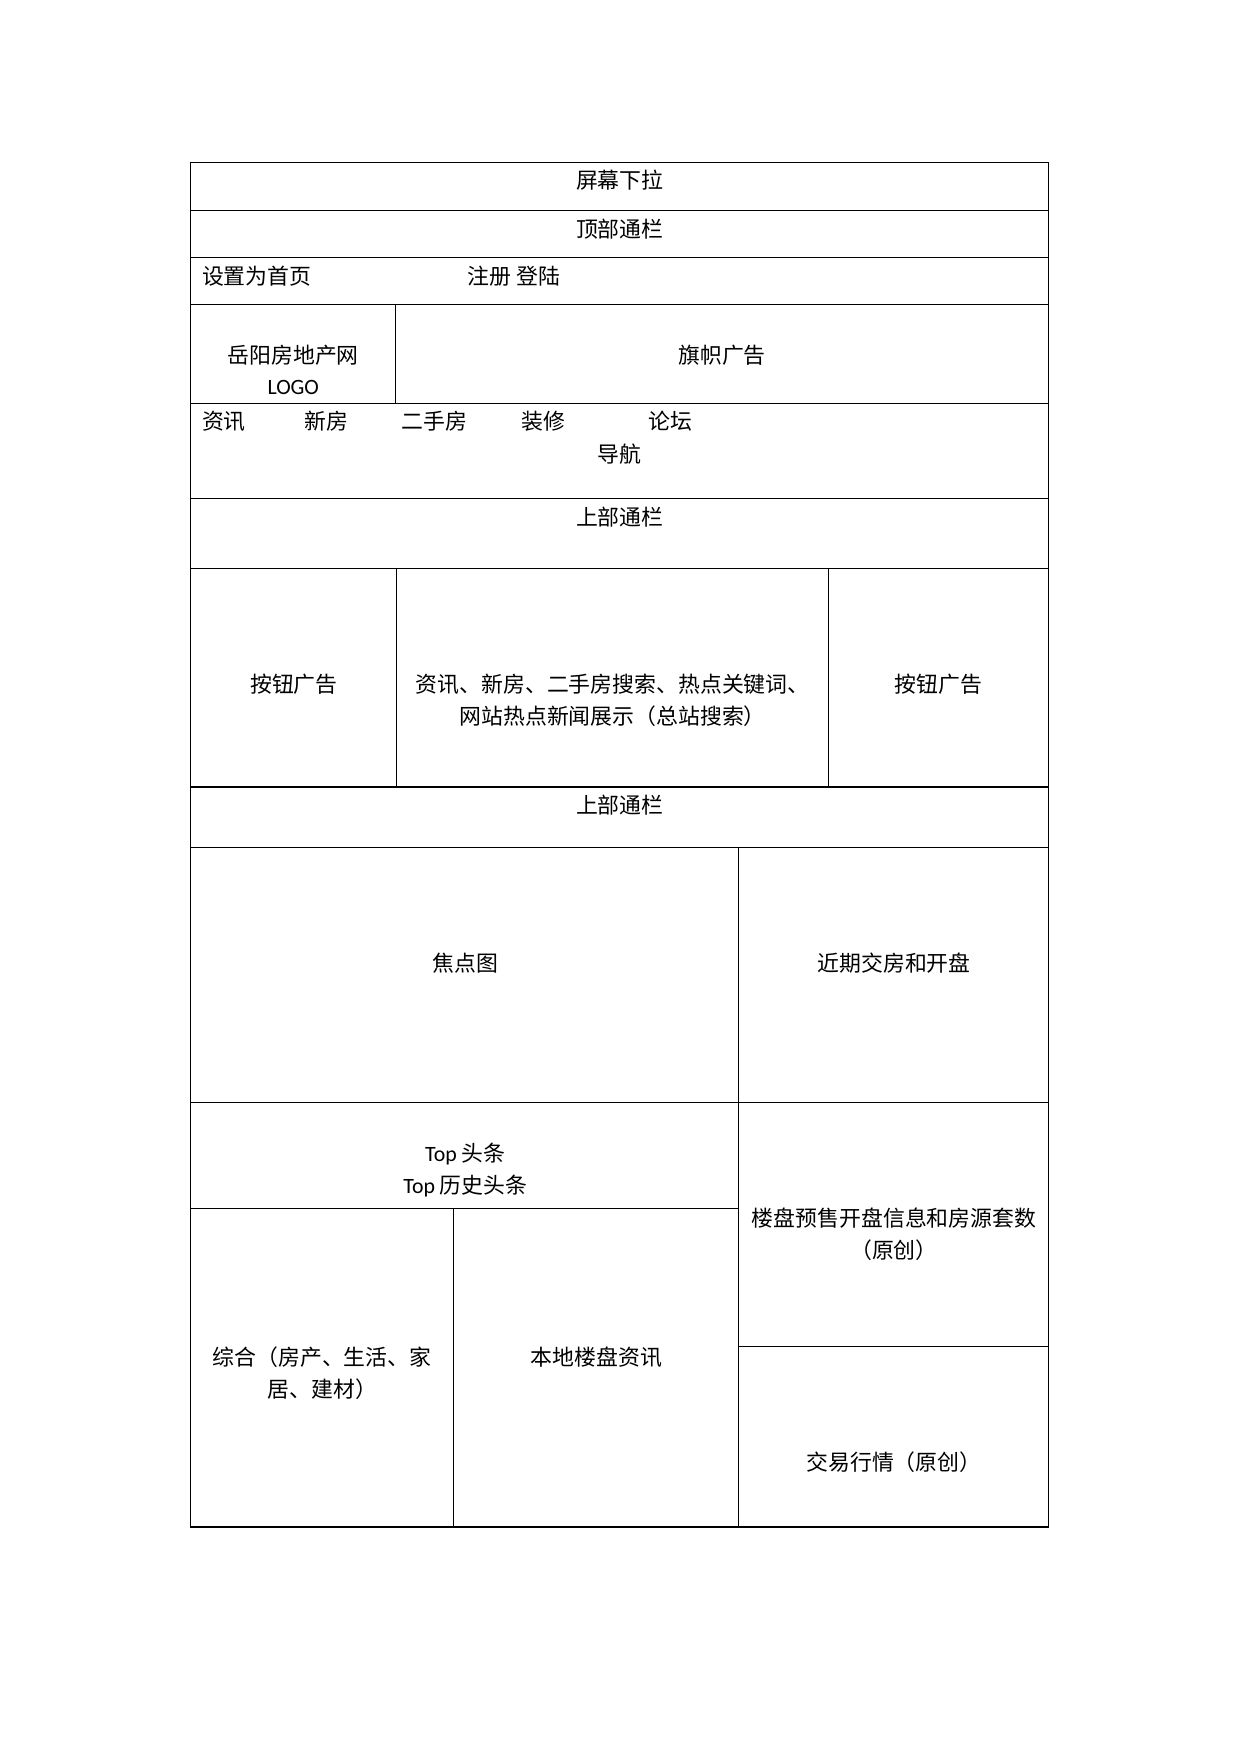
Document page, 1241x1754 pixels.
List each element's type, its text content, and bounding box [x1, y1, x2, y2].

table_cell 岳阳房地产网LOGO [191, 305, 395, 403]
table_cell 近期交房和开盘 [739, 848, 1048, 1102]
table_cell 按钮广告 [829, 569, 1048, 786]
table_cell 资讯、新房、二手房搜索、热点关键词、网站热点新闻展示（总站搜索） [397, 569, 828, 786]
table_cell 本地楼盘资讯 [454, 1209, 738, 1526]
table_cell Top头条 Top历史头条 [191, 1103, 738, 1208]
table_cell 上部通栏 [191, 788, 1048, 847]
table_cell 设置为首页 注册 登陆 [191, 258, 1048, 304]
table_cell 焦点图 [191, 848, 738, 1102]
table_cell 楼盘预售开盘信息和房源套数（原创） [739, 1103, 1048, 1346]
table_cell 顶部通栏 [191, 211, 1048, 257]
table_cell 按钮广告 [191, 569, 396, 786]
table_cell 综合（房产、生活、家居、建材） [191, 1209, 453, 1526]
table_cell 上部通栏 [191, 499, 1048, 568]
table_cell 交易行情（原创） [739, 1347, 1048, 1526]
table_cell 旗帜广告 [396, 305, 1048, 403]
table_header 屏幕下拉 [191, 163, 1048, 210]
table_cell 资讯 新房 二手房 装修 论坛 导航 [191, 404, 1048, 498]
